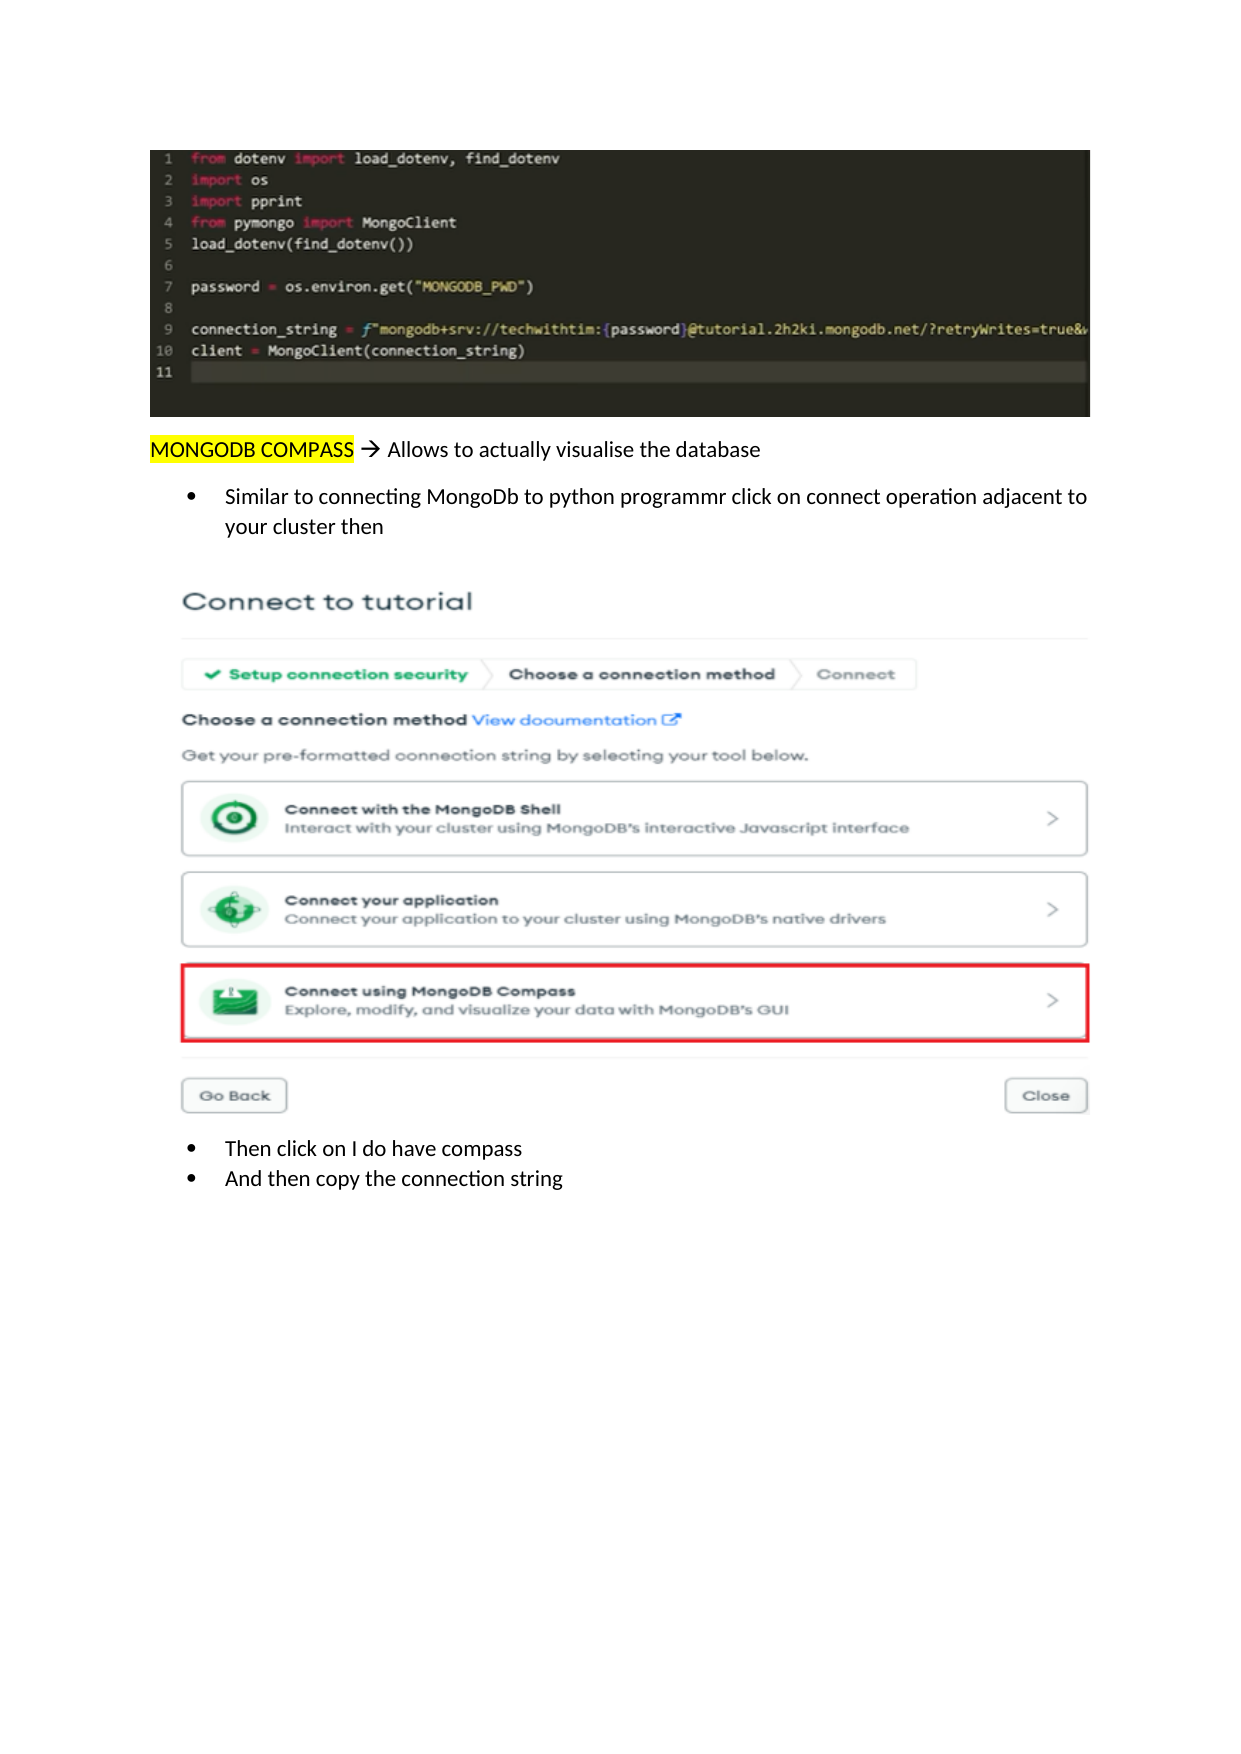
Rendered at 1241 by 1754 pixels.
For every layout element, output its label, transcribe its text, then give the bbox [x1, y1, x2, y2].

list And then copy the connection string [187, 1164, 1090, 1192]
text MONGODB COMPASS Allows to actually visualise the database [354, 435, 1090, 463]
picture [150, 150, 1091, 417]
list Then click on I do have compass [187, 1134, 1090, 1162]
picture [150, 559, 1091, 1115]
list Similar to connecting MongoDb to python programmr click on connect operation adjacent to your cluster then [187, 482, 1090, 541]
